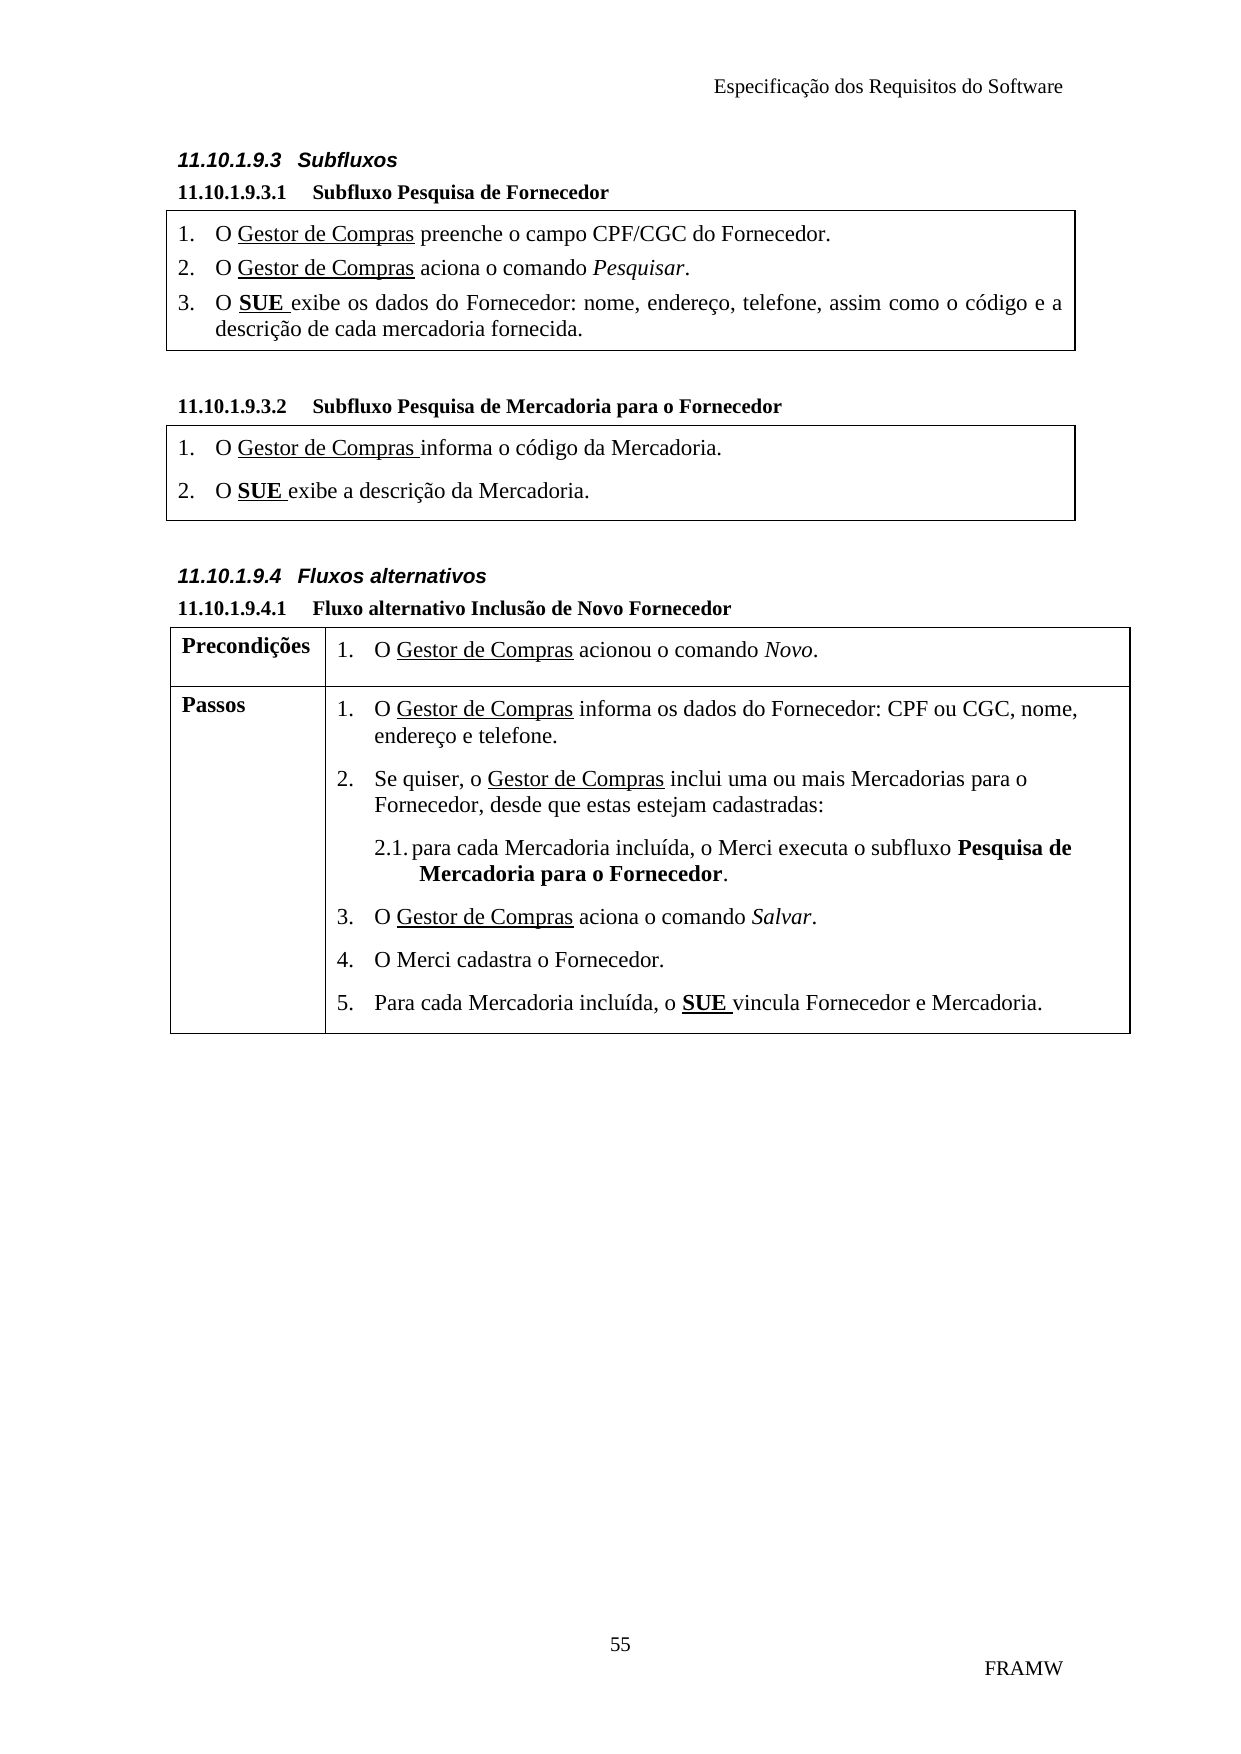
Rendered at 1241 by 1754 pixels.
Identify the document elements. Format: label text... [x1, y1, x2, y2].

table_cell Passos [171, 687, 325, 1032]
list Subfluxo Pesquisa de Mercadoria para o Fornecedor [177, 394, 1063, 418]
table_header Precondições [171, 628, 325, 686]
list Subfluxos [177, 148, 1063, 172]
table_cell O Gestor de Compras informa os dados do Fornecedor: CPF ou CGC, nome, endereço e telefone. Se quiser, o Gestor de Compras inclui uma ou mais Mercadorias para o Fornecedor, desde que estas estejam cadastradas: para cada Mercadoria incluída, o Merci executa o subfluxo Pesquisa de Mercadoria para o Fornecedor. O Gestor de Compras aciona o comando Salvar. O Merci cadastra o Fornecedor. Para cada Mercadoria incluída, o SUE vincula Fornecedor e Mercadoria. [326, 687, 1129, 1032]
table_header O Gestor de Compras preenche o campo CPF/CGC do Fornecedor. O Gestor de Compras aciona o comando Pesquisar. O SUE exibe os dados do Fornecedor: nome, endereço, telefone, assim como o código e a descrição de cada mercadoria fornecida. [167, 211, 1074, 350]
list Fluxo alternativo Inclusão de Novo Fornecedor [177, 596, 1063, 620]
list Subfluxo Pesquisa de Fornecedor [177, 180, 1063, 204]
table_header O Gestor de Compras acionou o comando Novo. [326, 628, 1129, 686]
list Fluxos alternativos [177, 564, 1063, 588]
table_header O Gestor de Compras informa o código da Mercadoria. O SUE exibe a descrição da Mercadoria. [167, 426, 1074, 520]
